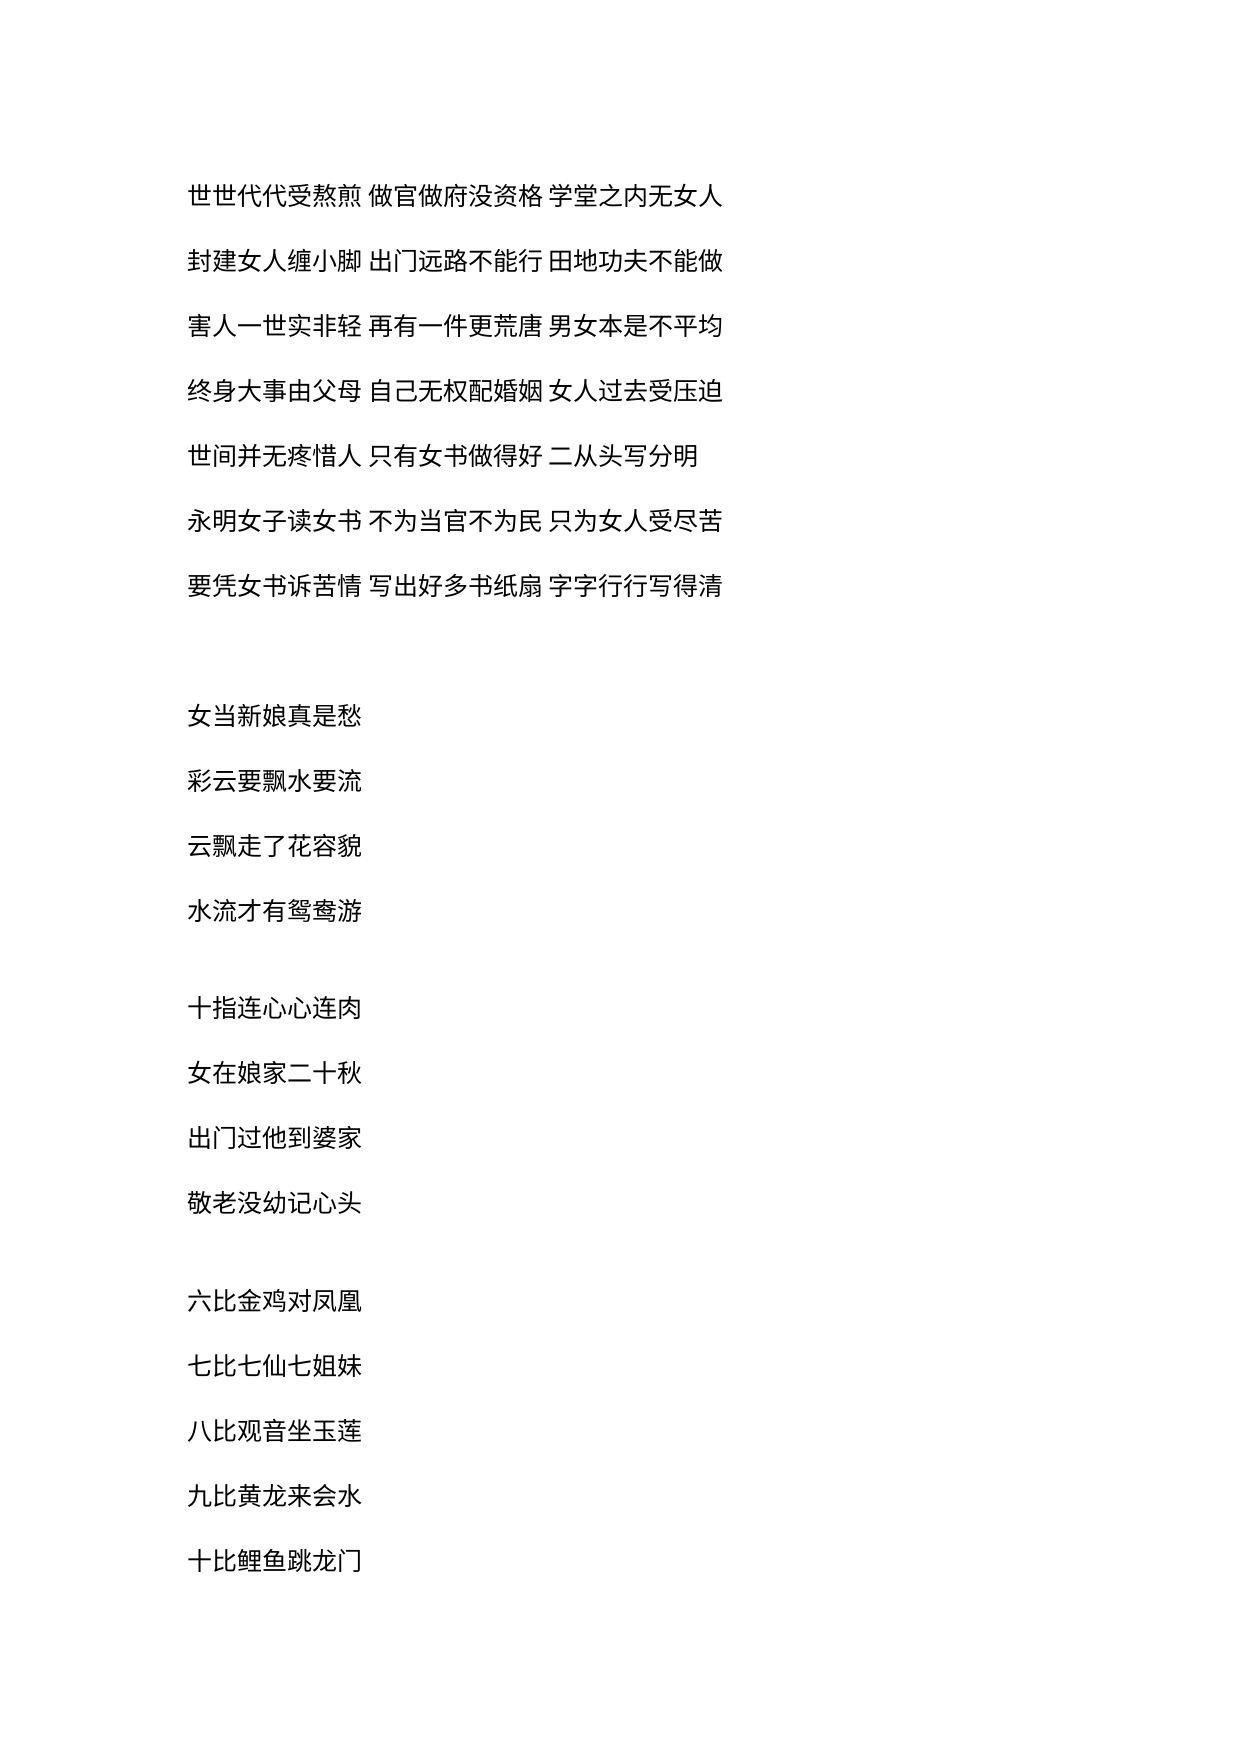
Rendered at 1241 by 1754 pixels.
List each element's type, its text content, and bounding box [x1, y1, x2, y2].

text 八比观音坐玉莲 [187, 1397, 1053, 1462]
text 永明女子读女书 不为当官不为民 只为女人受尽苦 [187, 487, 1053, 552]
text 云飘走了花容貌 [187, 812, 1053, 877]
text 终身大事由父母 自己无权配婚姻 女人过去受压迫 [187, 357, 1053, 422]
text 十指连心心连肉 [187, 974, 1053, 1039]
text 害人一世实非轻 再有一件更荒唐 男女本是不平均 [187, 292, 1053, 357]
text 出门过他到婆家 [187, 1104, 1053, 1169]
text 要凭女书诉苦情 写出好多书纸扇 字字行行写得清 [187, 552, 1053, 617]
text 世间并无疼惜人 只有女书做得好 二从头写分明 [187, 422, 1053, 487]
text 封建女人缠小脚 出门远路不能行 田地功夫不能做 [187, 227, 1053, 292]
text 女在娘家二十秋 [187, 1039, 1053, 1104]
text 彩云要飘水要流 [187, 747, 1053, 812]
text 女当新娘真是愁 [187, 682, 1053, 747]
text 六比金鸡对凤凰 [187, 1267, 1053, 1332]
text 敬老没幼记心头 [187, 1169, 1053, 1234]
text 水流才有鸳鸯游 [187, 877, 1053, 942]
text 九比黄龙来会水 [187, 1462, 1053, 1527]
text 世世代代受熬煎 做官做府没资格 学堂之内无女人 [187, 162, 1053, 227]
text 十比鲤鱼跳龙门 [187, 1527, 1053, 1592]
text 七比七仙七姐妹 [187, 1332, 1053, 1397]
